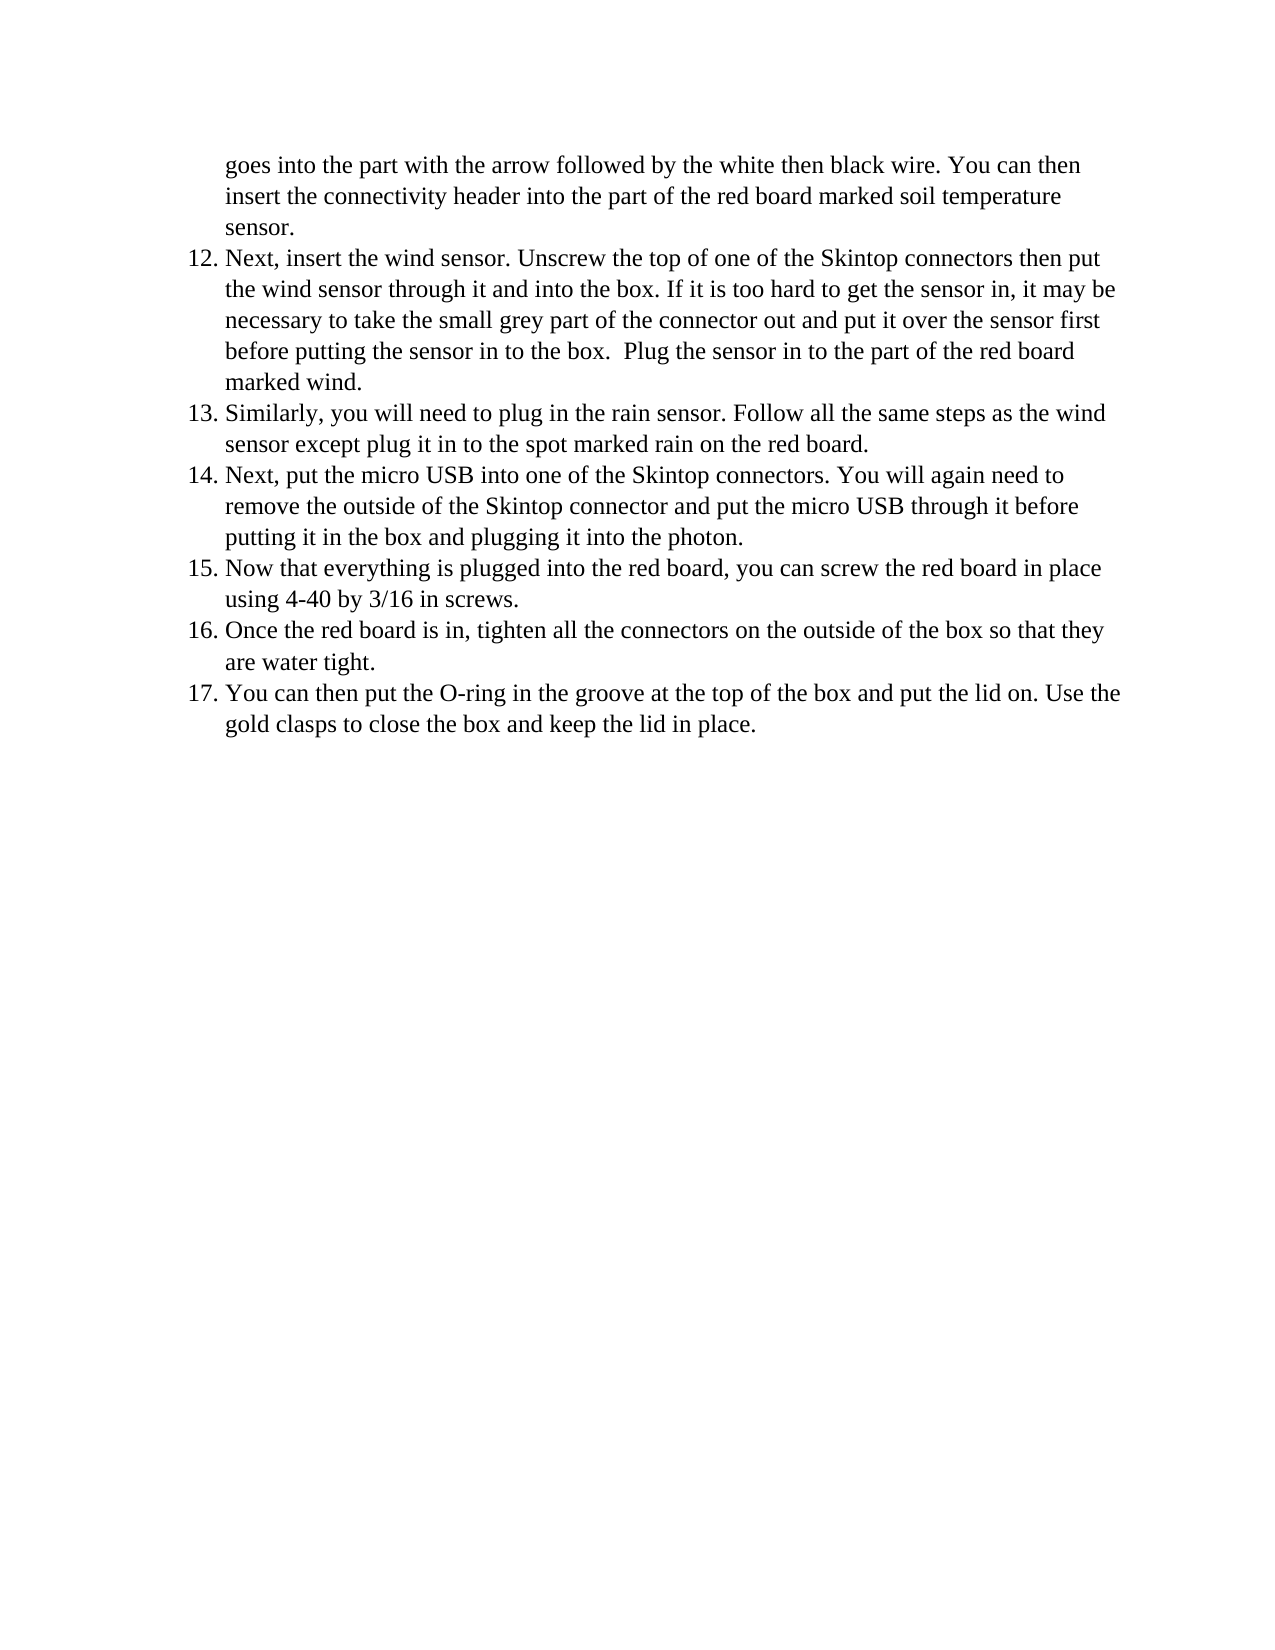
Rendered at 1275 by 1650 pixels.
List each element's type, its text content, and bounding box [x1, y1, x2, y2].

list Once the red board is in, tighten all the connectors on the outside of the box so that they are water tight. [187, 616, 1125, 675]
list Next, insert the wind sensor. Unscrew the top of one of the Skintop connectors then put the wind sensor through it and into the box. If it is too hard to get the sensor in, it may be necessary to take the small grey part of the connector out and put it over the sensor first before putting the sensor in to the box. Plug the sensor in to the part of the red board marked wind. [187, 243, 1125, 396]
list Next, put the micro USB into one of the Skintop connectors. You will again need to remove the outside of the Skintop connector and put the micro USB through it before putting it in the box and plugging it into the photon. [187, 460, 1125, 551]
list You can then put the O-ring in the groove at the top of the box and put the lid on. Use the gold clasps to close the box and keep the lid in place. [187, 678, 1125, 737]
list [187, 150, 1125, 241]
list Similarly, you will need to plug in the rain sensor. Follow all the same steps as the wind sensor except plug it in to the spot marked rain on the red board. [187, 398, 1125, 458]
list Now that everything is plugged into the red board, you can screw the red board in place using 4-40 by 3/16 in screws. [187, 553, 1125, 613]
